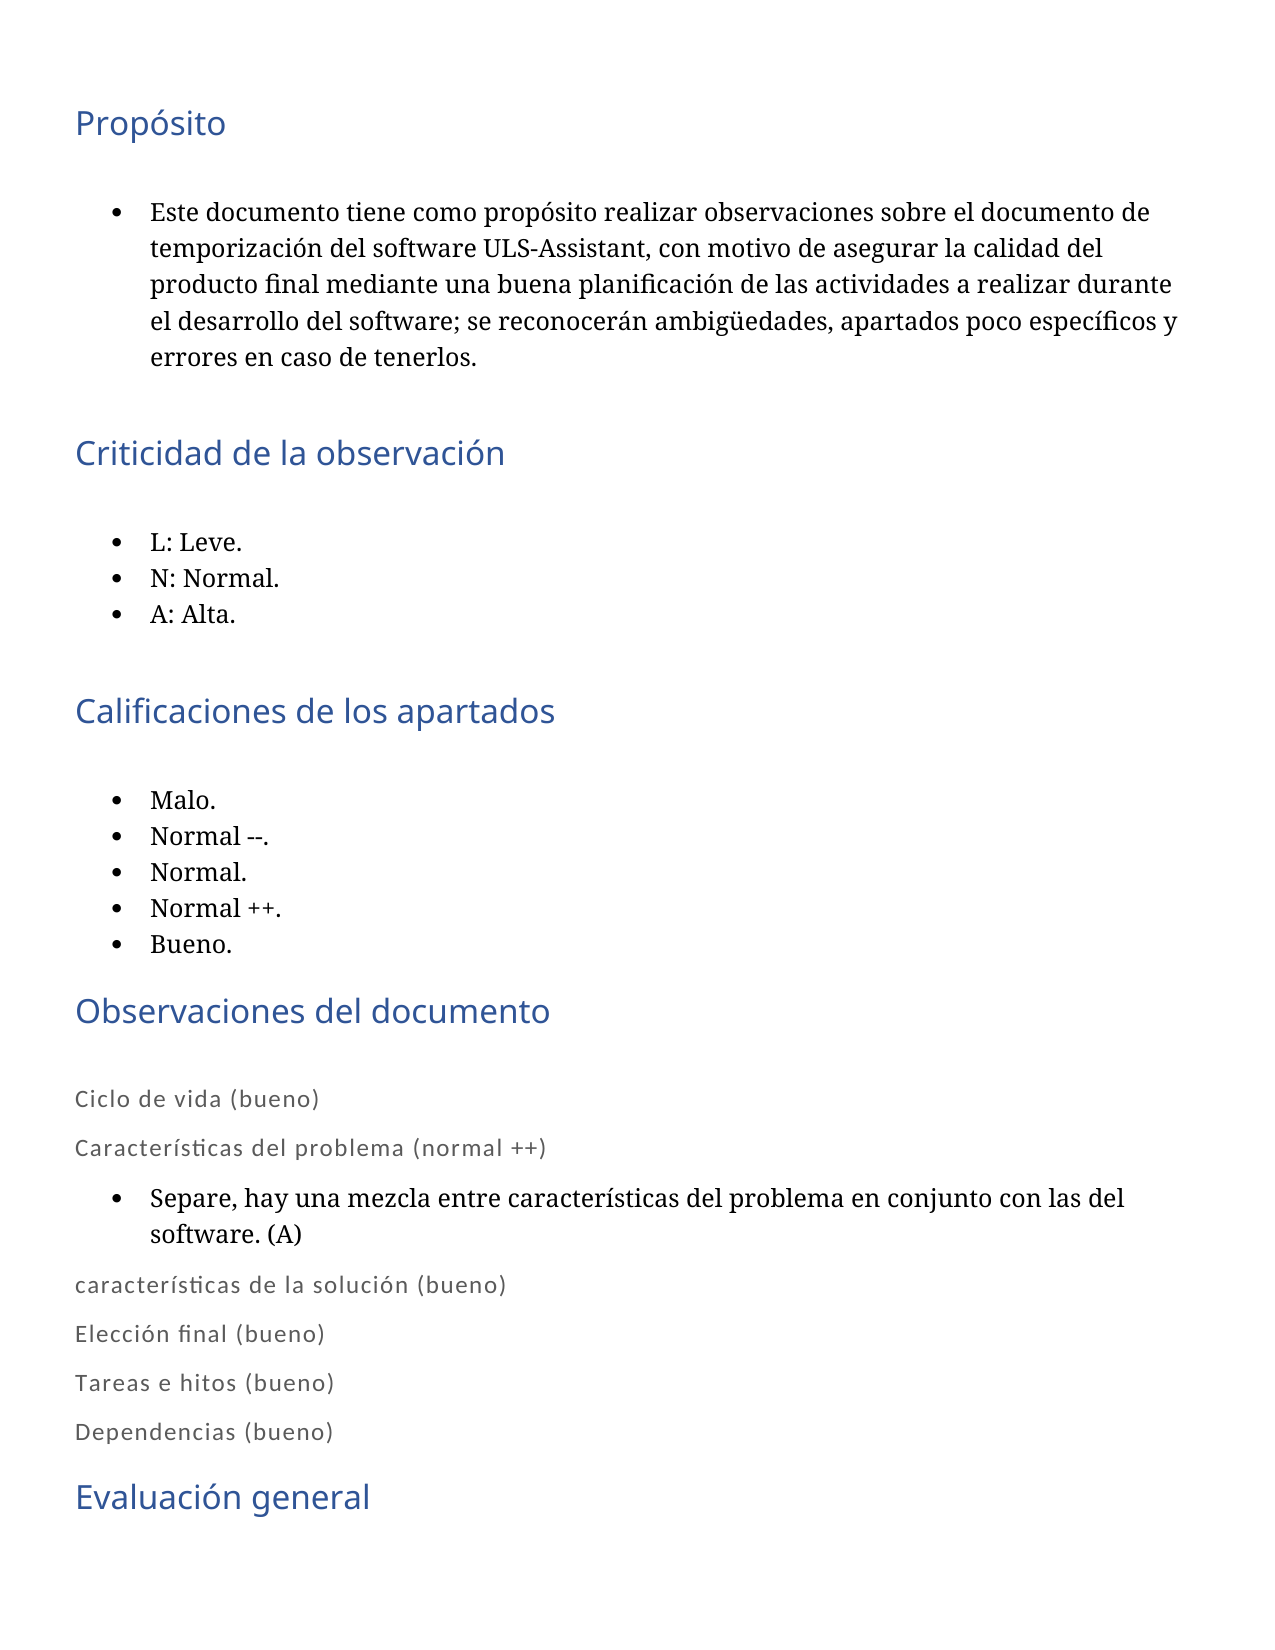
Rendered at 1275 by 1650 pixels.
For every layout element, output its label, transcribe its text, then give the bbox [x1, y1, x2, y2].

list Normal. [112, 855, 1200, 889]
subtitle Propósito [75, 100, 1200, 145]
subtitle Criticidad de la observación [75, 430, 1200, 475]
subtitle Elección final (bueno) [75, 1318, 1200, 1349]
list A: Alta. [112, 597, 1200, 631]
list Separe, hay una mezcla entre características del problema en conjunto con las del software. (A) [112, 1181, 1200, 1251]
list Normal ++. [112, 891, 1200, 925]
list Bueno. [112, 927, 1200, 961]
subtitle Tareas e hitos (bueno) [75, 1367, 1200, 1398]
subtitle Observaciones del documento [75, 988, 1200, 1033]
subtitle Ciclo de vida (bueno) [75, 1083, 1200, 1113]
subtitle características de la solución (bueno) [75, 1269, 1200, 1300]
list L: Leve. [112, 525, 1200, 559]
subtitle Características del problema (normal ++) [75, 1132, 1200, 1162]
subtitle Evaluación general [75, 1474, 1200, 1519]
list Malo. [112, 783, 1200, 817]
list N: Normal. [112, 561, 1200, 595]
subtitle Dependencias (bueno) [75, 1416, 1200, 1447]
subtitle Calificaciones de los apartados [75, 688, 1200, 733]
list Normal --. [112, 819, 1200, 853]
list Este documento tiene como propósito realizar observaciones sobre el documento de temporización del software ULS-Assistant, con motivo de asegurar la calidad del producto final mediante una buena planificación de las actividades a realizar durante el desarrollo del software; se reconocerán ambigüedades, apartados poco específicos y errores en caso de tenerlos. [112, 195, 1200, 373]
